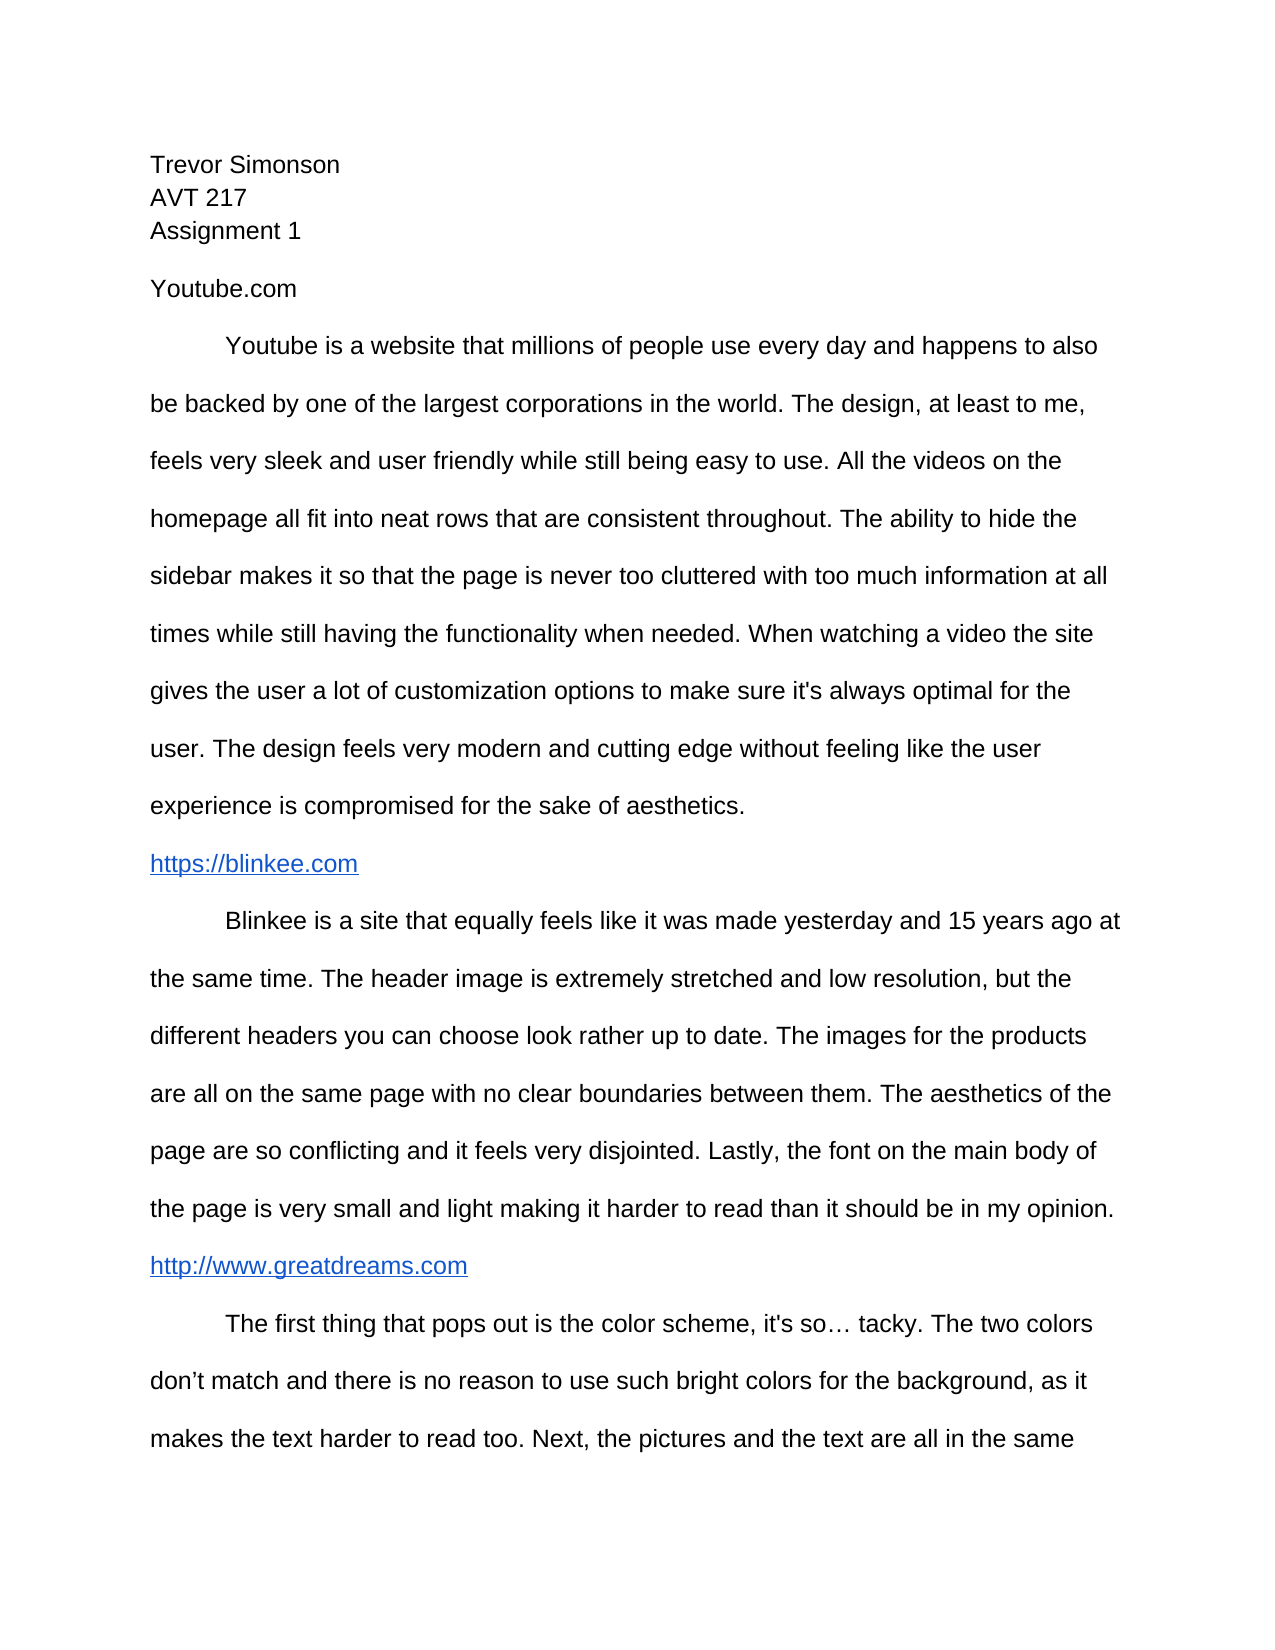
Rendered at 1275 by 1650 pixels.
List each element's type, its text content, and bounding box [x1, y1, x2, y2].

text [150, 1308, 1125, 1452]
text Youtube is a website that millions of people use every day and happens to also be backed by one of the largest corporations in the world. The design, at least to me, feels very sleek and user friendly while still being easy to use. All the videos on the homepage all fit into neat rows that are consistent throughout. The ability to hide the sidebar makes it so that the page is never too cluttered with too much information at all times while still having the functionality when needed. When watching a video the site gives the user a lot of customization options to make sure it's always optimal for the user. The design feels very modern and cutting edge without feeling like the user experience is compromised for the sake of aesthetics. [150, 331, 1125, 820]
text http://www.greatdreams.com [150, 1251, 1125, 1280]
text AVT 217 [150, 183, 1125, 212]
text Youtube.com [150, 273, 1125, 302]
text https://blinkee.com [150, 848, 1125, 877]
text Blinkee is a site that equally feels like it was made yesterday and 15 years ago at the same time. The header image is extremely stretched and low resolution, but the different headers you can choose look rather up to date. The images for the products are all on the same page with no clear boundaries between them. The aesthetics of the page are so conflicting and it feels very disjointed. Lastly, the font on the main body of the page is very small and light making it harder to read than it should be in my opinion. [150, 906, 1125, 1222]
text Trevor Simonson [150, 150, 1125, 179]
text Assignment 1 [150, 216, 1125, 245]
